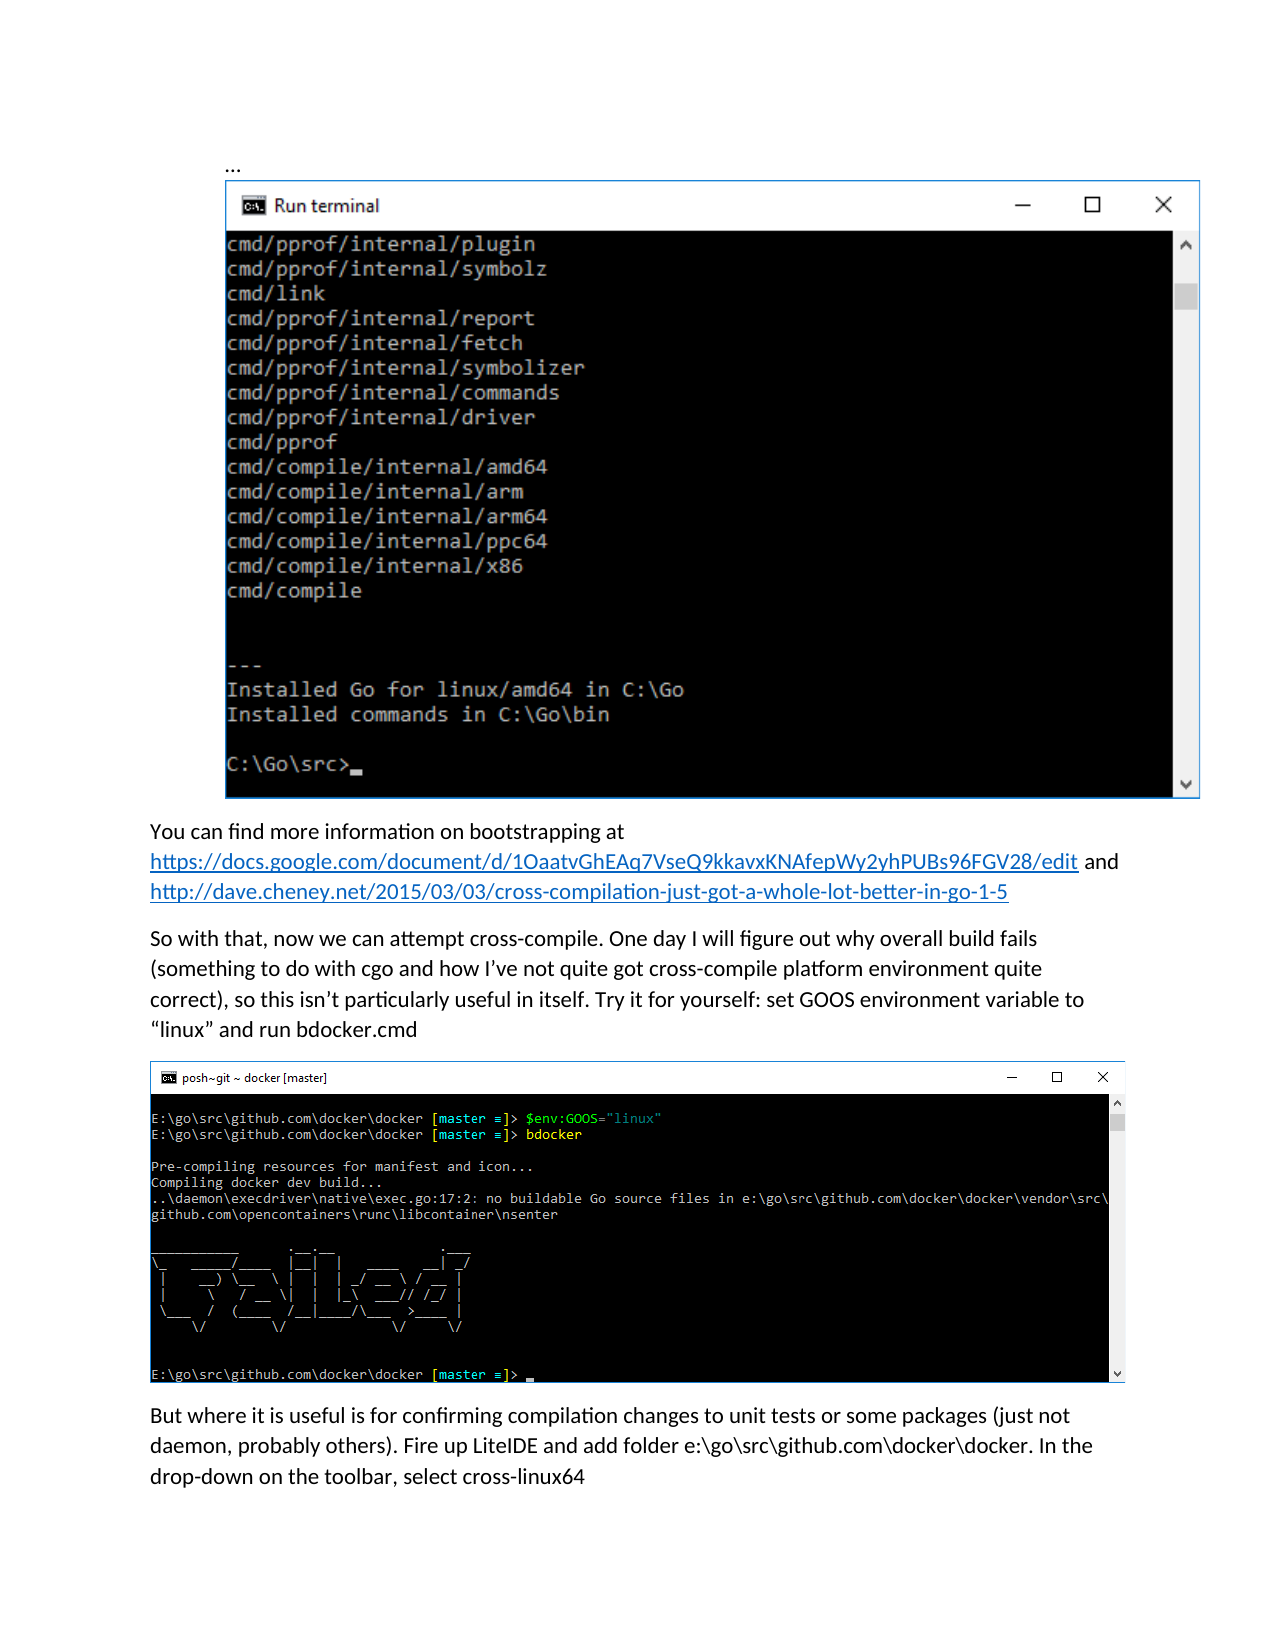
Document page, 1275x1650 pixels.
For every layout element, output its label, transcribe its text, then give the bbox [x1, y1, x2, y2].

text You can find more information on bootstrapping at https://docs.google.com/document/d/1OaatvGhEAq7VseQ9kkavxKNAfepWy2yhPUBs96FGV28/edit and http://dave.cheney.net/2015/03/03/cross-compilation-just-got-a-whole-lot-better-in-go-1-5 [150, 817, 1125, 906]
text But where it is useful is for confirming compilation changes to unit tests or some packages (just not daemon, probably others). Fire up LiteIDE and add folder e:\go\src\github.com\docker\docker. In the drop-down on the toolbar, select cross-linux64 [150, 1401, 1125, 1490]
picture [150, 1061, 1125, 1383]
picture [225, 180, 1200, 799]
text So with that, now we can attempt cross-compile. One day I will figure out why overall build fails (something to do with cgo and how I’ve not quite got cross-compile platform environment quite correct), so this isn’t particularly useful in itself. Try it for yourself: set GOOS environment variable to “linux” and run bdocker.cmd [150, 924, 1125, 1043]
